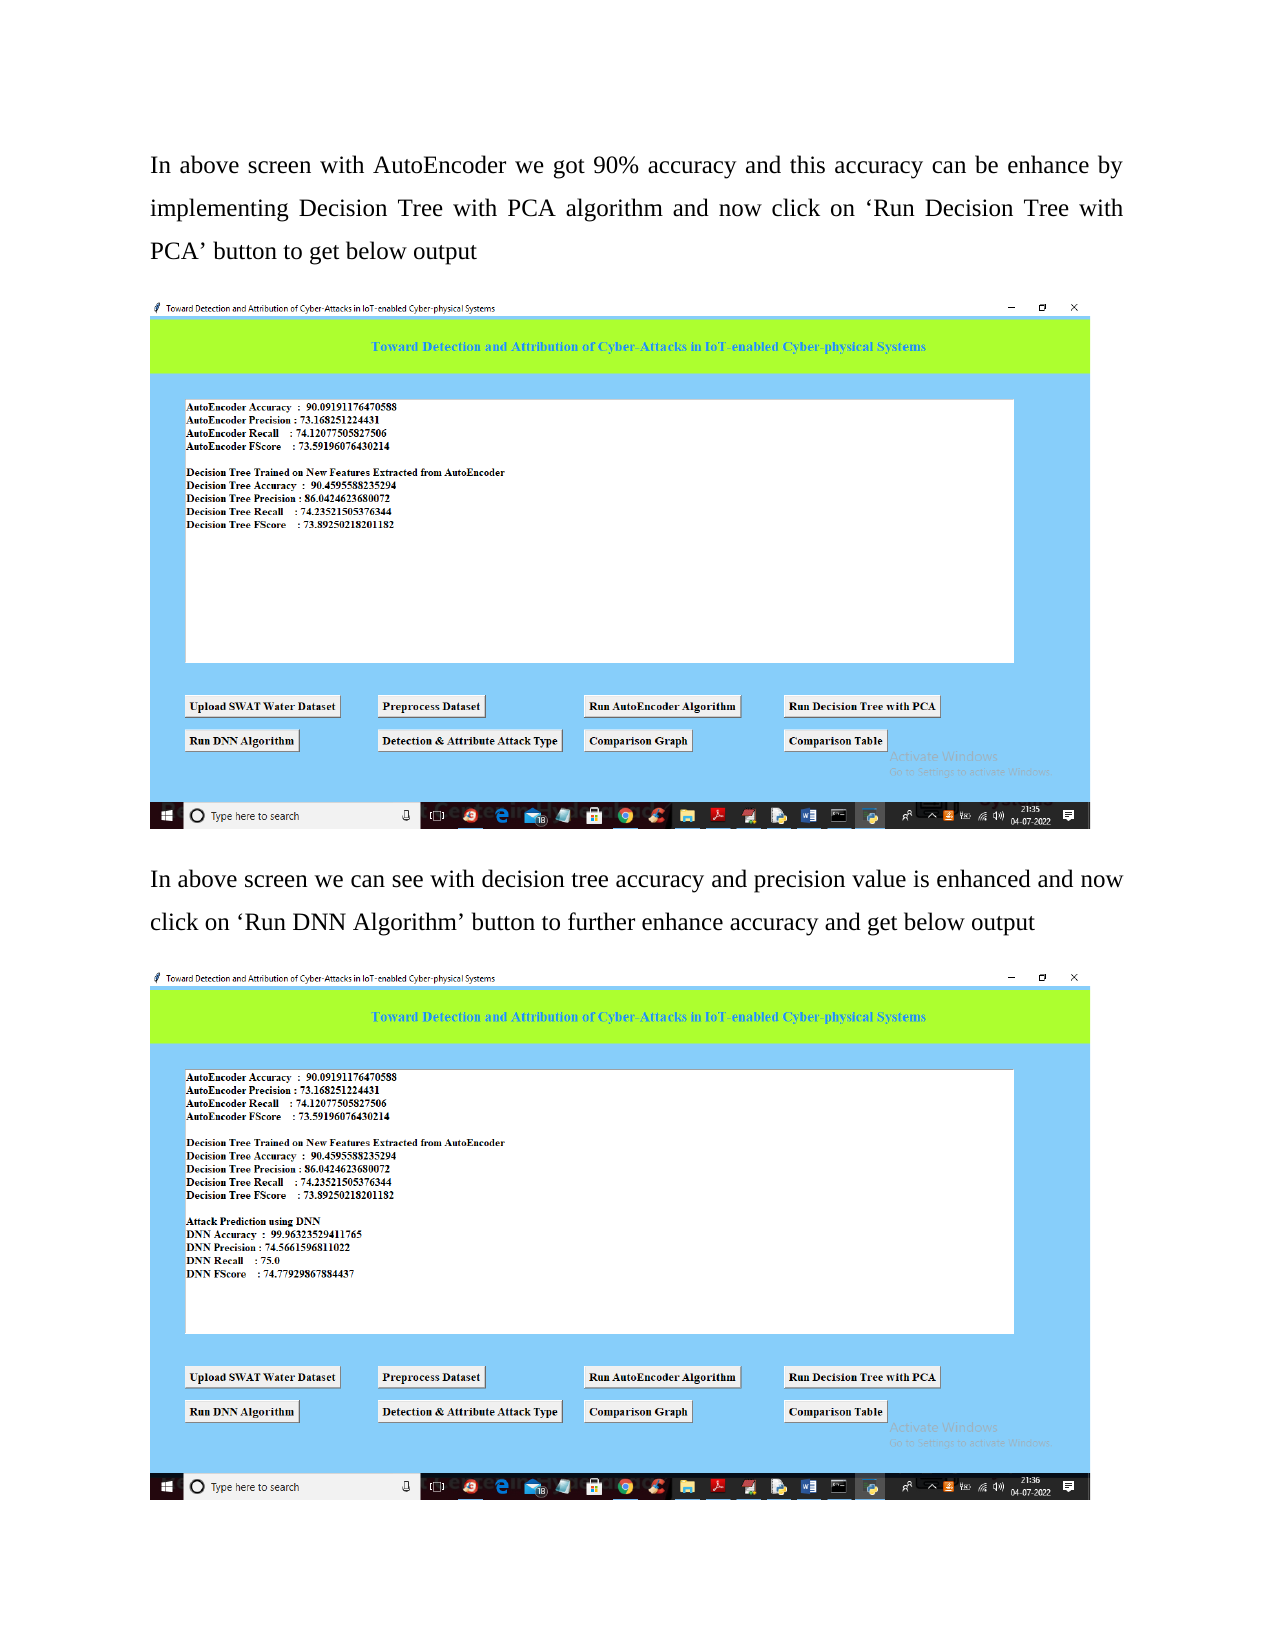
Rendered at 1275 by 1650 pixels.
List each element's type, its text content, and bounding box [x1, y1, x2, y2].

text In above screen with AutoEncoder we got 90% accuracy and this accuracy can be enhance by implementing Decision Tree with PCA algorithm and now click on ‘Run Decision Tree with PCA’ button to get below output [150, 150, 1125, 265]
picture [150, 300, 1091, 829]
picture [150, 970, 1091, 1500]
text In above screen we can see with decision tree accuracy and precision value is enhanced and now click on ‘Run DNN Algorithm’ button to further enhance accuracy and get below output [150, 864, 1125, 936]
